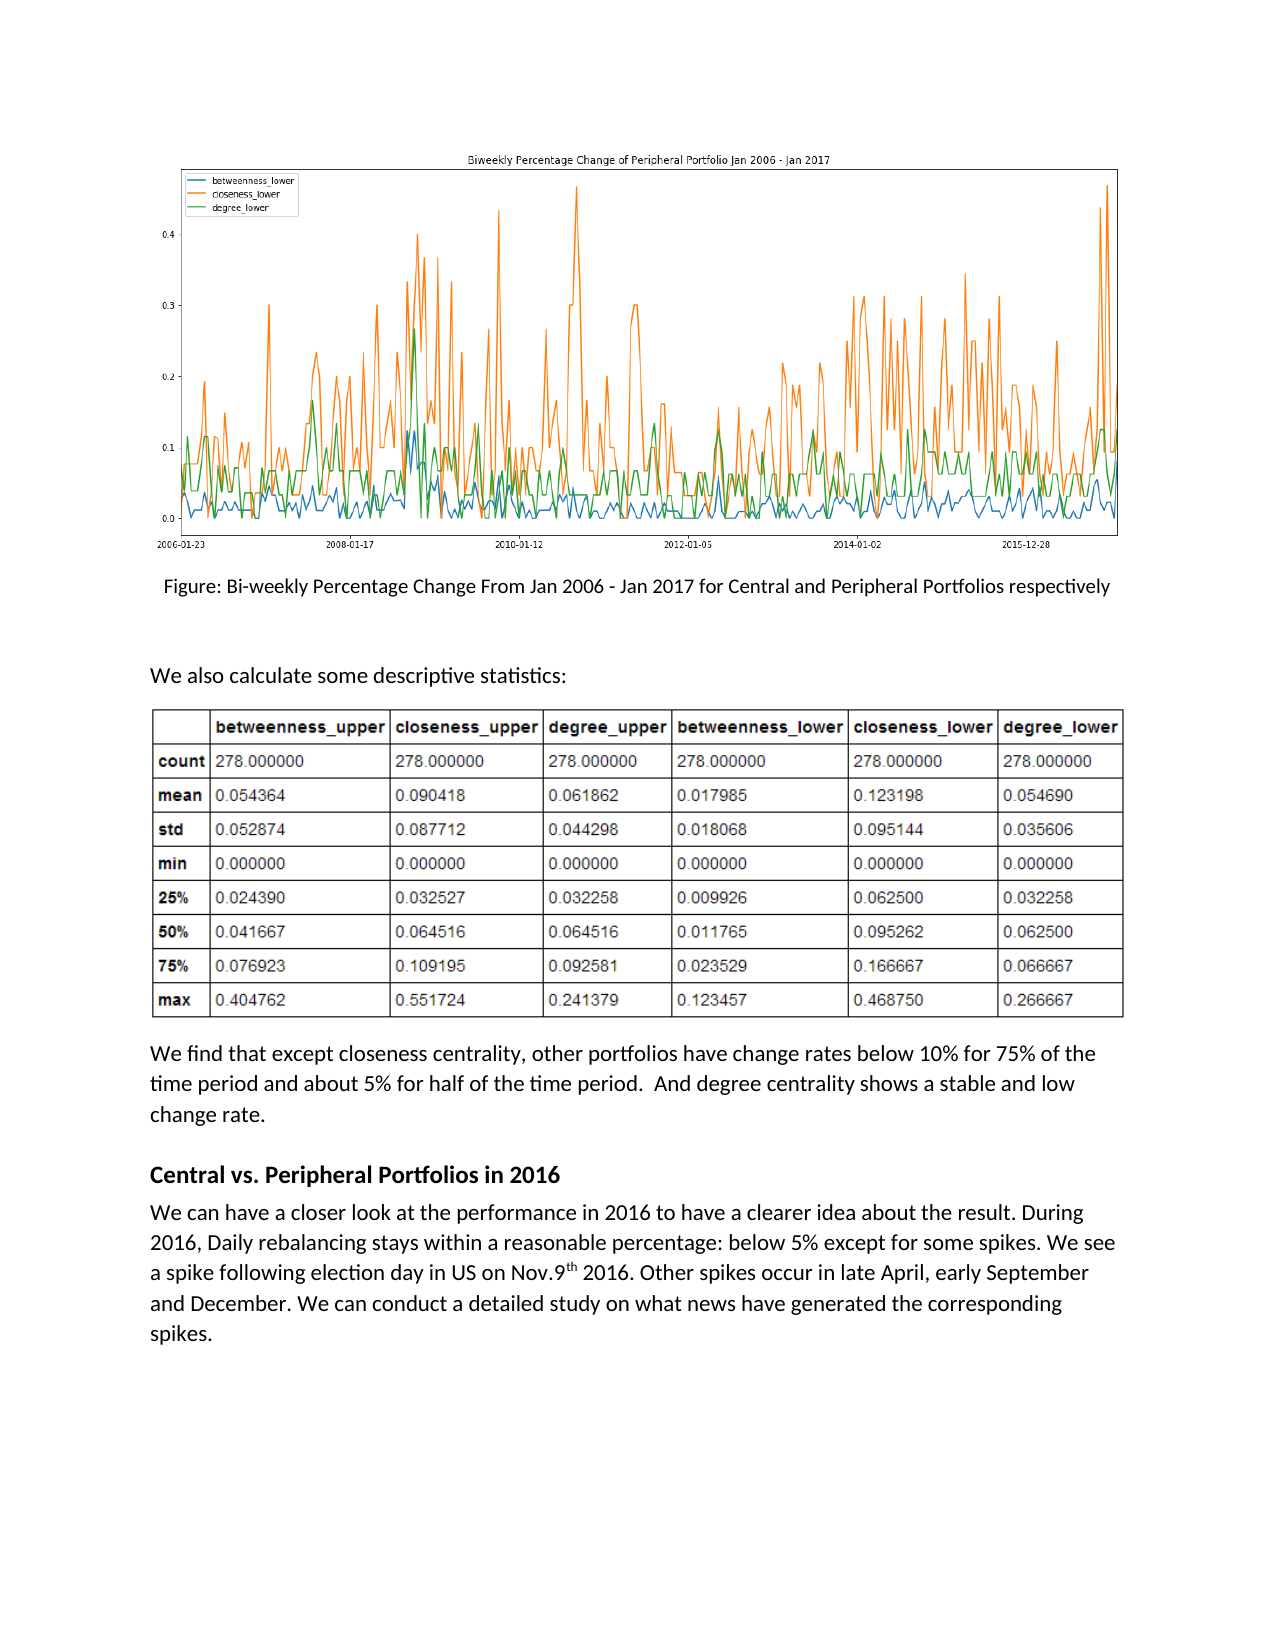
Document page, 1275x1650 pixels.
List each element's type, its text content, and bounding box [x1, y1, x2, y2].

picture [150, 150, 1125, 555]
subtitle Central vs. Peripheral Portfolios in 2016 [150, 1159, 1125, 1190]
text We find that except closeness centrality, other portfolios have change rates below 10% for 75% of the time period and about 5% for half of the time period. And degree centrality shows a stable and low change rate. [150, 1039, 1125, 1128]
picture [150, 708, 1125, 1021]
text We also calculate some descriptive statistics: [150, 661, 1125, 689]
text We can have a closer look at the performance in 2016 to have a clearer idea about the result. During 2016, Daily rebalancing stays within a reasonable percentage: below 5% except for some spikes. We see a spike following election day in US on Nov.9th 2016. Other spikes occur in late April, early September and December. We can conduct a detailed study on what news have generated the corresponding spikes. [150, 1198, 1125, 1347]
text Figure: Bi-weekly Percentage Change From Jan 2006 - Jan 2017 for Central and Peripheral Portfolios respectively [150, 573, 1125, 598]
